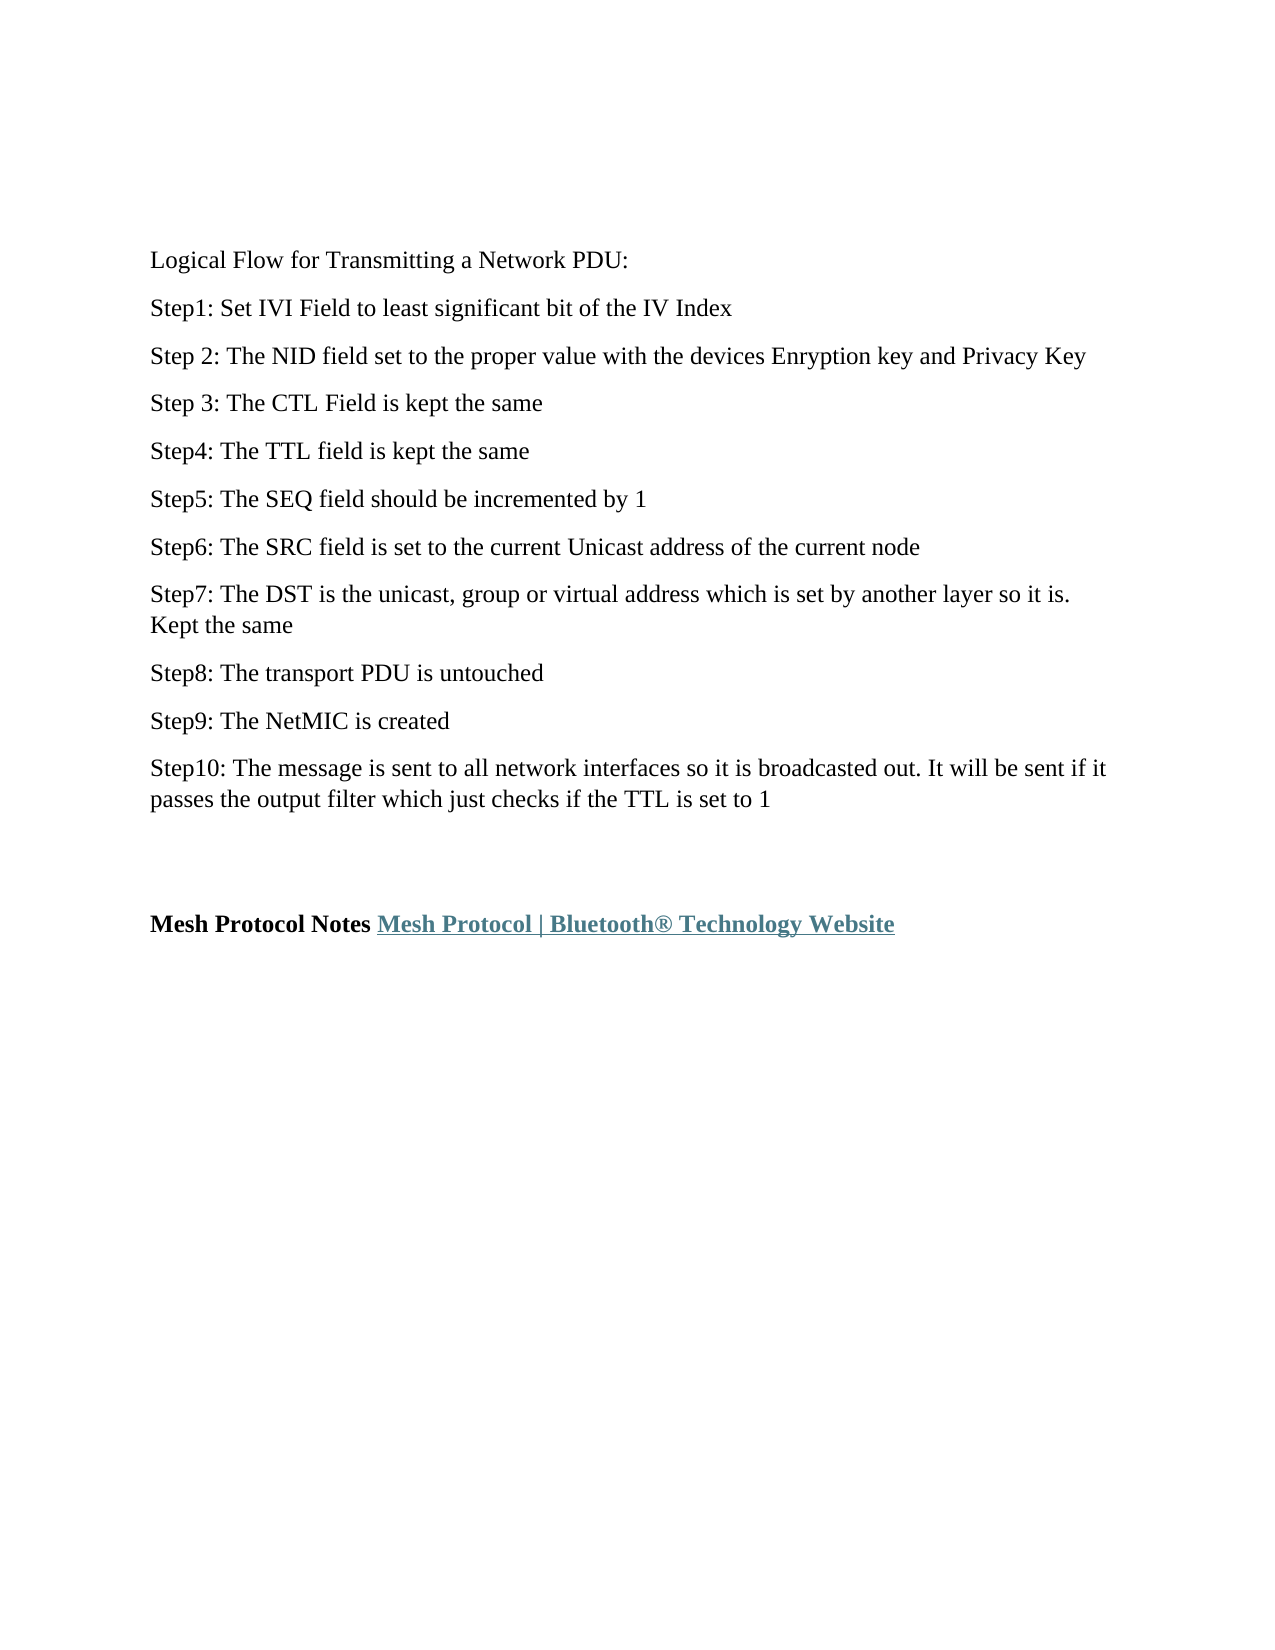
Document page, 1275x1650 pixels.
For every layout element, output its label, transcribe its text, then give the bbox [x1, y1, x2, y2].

text Mesh Protocol Notes Mesh Protocol | Bluetooth® Technology Website [150, 909, 1125, 937]
text Step1: Set IVI Field to least significant bit of the IV Index [150, 293, 1125, 322]
text Step9: The NetMIC is created [150, 706, 1125, 734]
text Step 3: The CTL Field is kept the same [150, 388, 1125, 417]
text Logical Flow for Transmitting a Network PDU: [150, 245, 1125, 274]
text Step10: The message is sent to all network interfaces so it is broadcasted out. It will be sent if it passes the output filter which just checks if the TTL is set to 1 [150, 753, 1125, 813]
text Step8: The transport PDU is untouched [150, 658, 1125, 687]
text Step5: The SEQ field should be incremented by 1 [150, 484, 1125, 513]
text Step7: The DST is the unicast, group or virtual address which is set by another layer so it is. Kept the same [150, 579, 1125, 639]
text Step4: The TTL field is kept the same [150, 436, 1125, 465]
text Step6: The SRC field is set to the current Unicast address of the current node [150, 532, 1125, 560]
text Step 2: The NID field set to the proper value with the devices Enryption key and Privacy Key [150, 341, 1125, 369]
